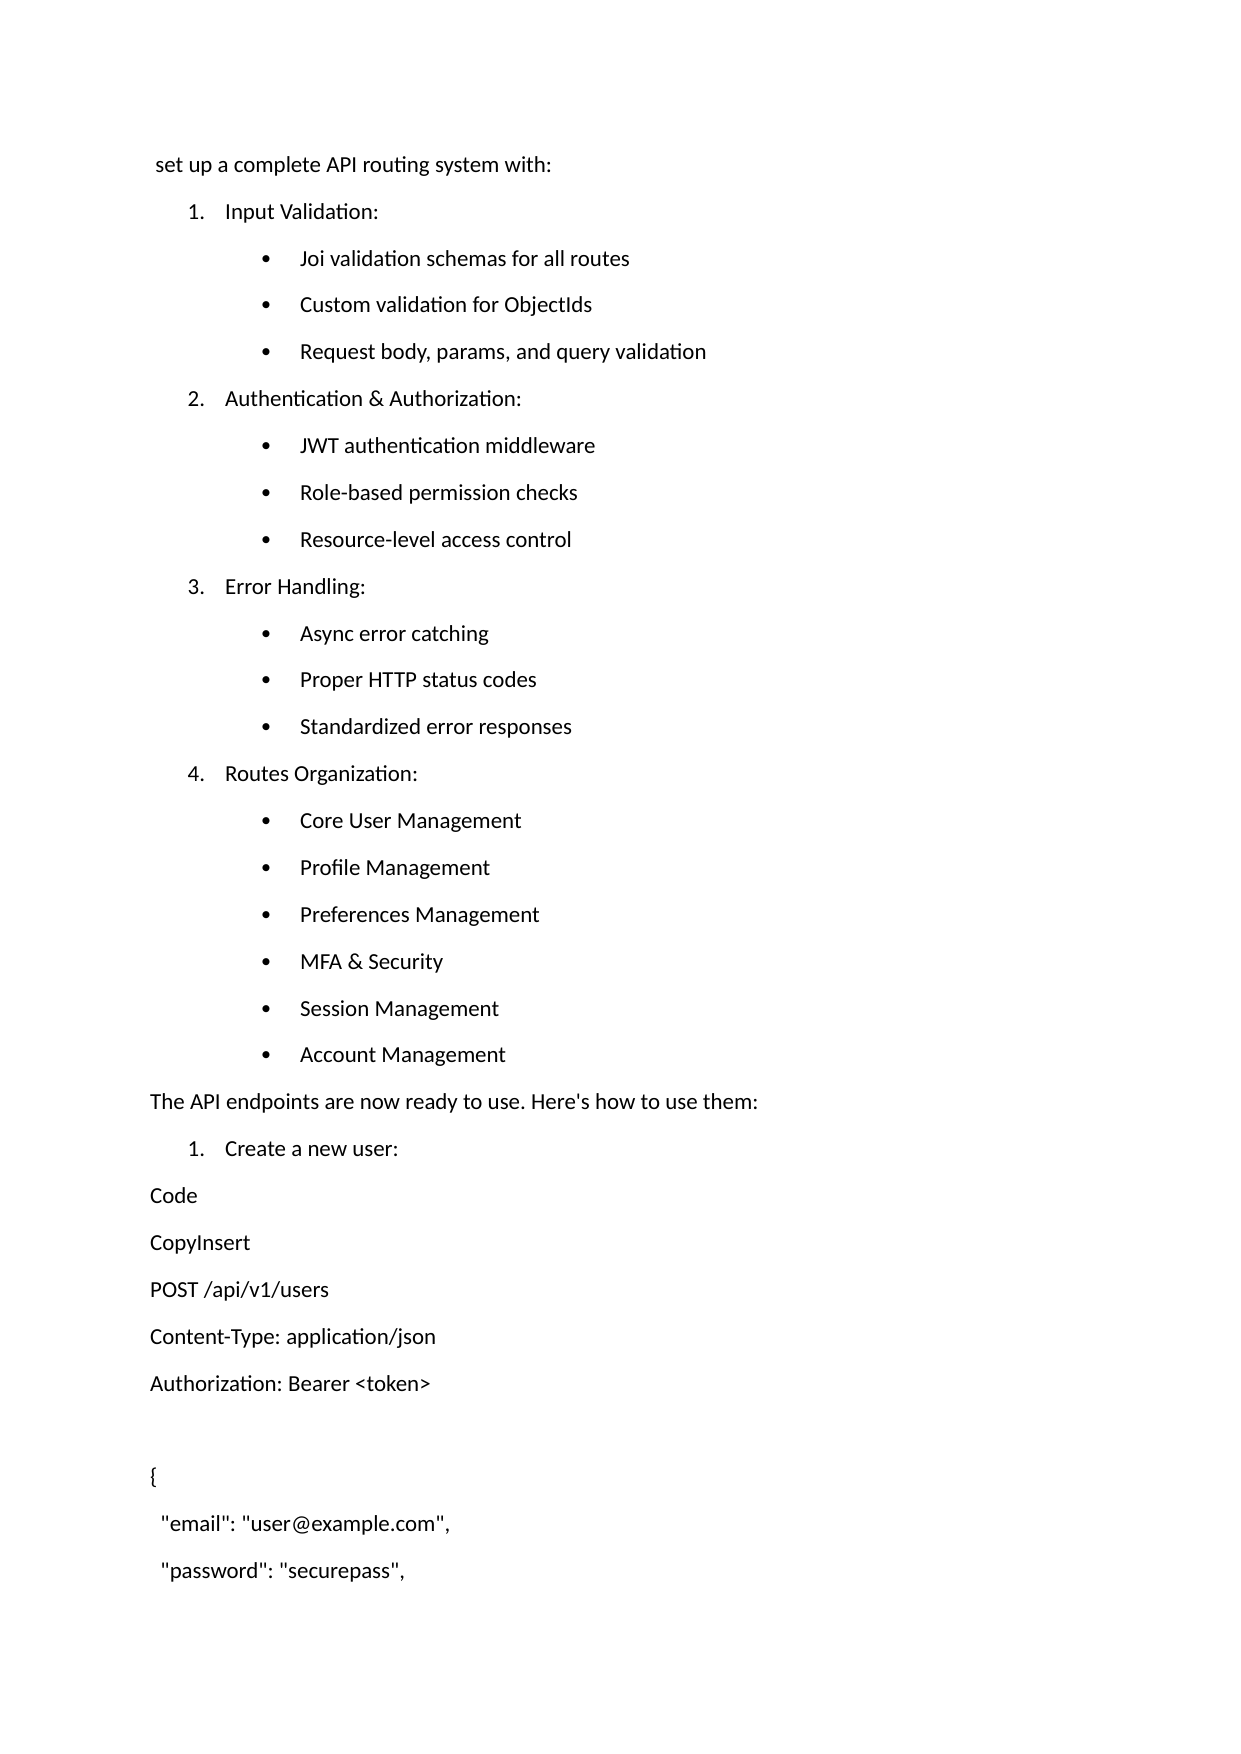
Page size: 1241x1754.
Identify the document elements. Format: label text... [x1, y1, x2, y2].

list Async error catching [262, 619, 1090, 647]
list Input Validation: [187, 197, 1090, 225]
list Proper HTTP status codes [262, 666, 1090, 694]
list Session Management [262, 994, 1090, 1022]
list Routes Organization: [187, 759, 1090, 787]
list Resource-level access control [262, 525, 1090, 553]
text "email": "user@example.com", [150, 1509, 1090, 1537]
text The API endpoints are now ready to use. Here's how to use them: [150, 1087, 1090, 1116]
text Content-Type: application/json [150, 1322, 1090, 1350]
list Standardized error responses [262, 712, 1090, 741]
list Authentication & Authorization: [187, 384, 1090, 412]
text "password": "securepass", [150, 1556, 1090, 1584]
list Role-based permission checks [262, 478, 1090, 506]
list Request body, params, and query validation [262, 337, 1090, 366]
list MFA & Security [262, 947, 1090, 975]
list Create a new user: [187, 1134, 1090, 1162]
list Profile Management [262, 853, 1090, 881]
list Preferences Management [262, 900, 1090, 928]
list JWT authentication middleware [262, 431, 1090, 459]
text Authorization: Bearer <token> [150, 1369, 1090, 1397]
text set up a complete API routing system with: [150, 150, 1090, 178]
text POST /api/v1/users [150, 1275, 1090, 1303]
list Core User Management [262, 806, 1090, 834]
text { [150, 1462, 1090, 1491]
text Code [150, 1181, 1090, 1209]
list Account Management [262, 1041, 1090, 1069]
list Custom validation for ObjectIds [262, 291, 1090, 319]
list Error Handling: [187, 572, 1090, 600]
list Joi validation schemas for all routes [262, 244, 1090, 272]
text CopyInsert [150, 1228, 1090, 1256]
